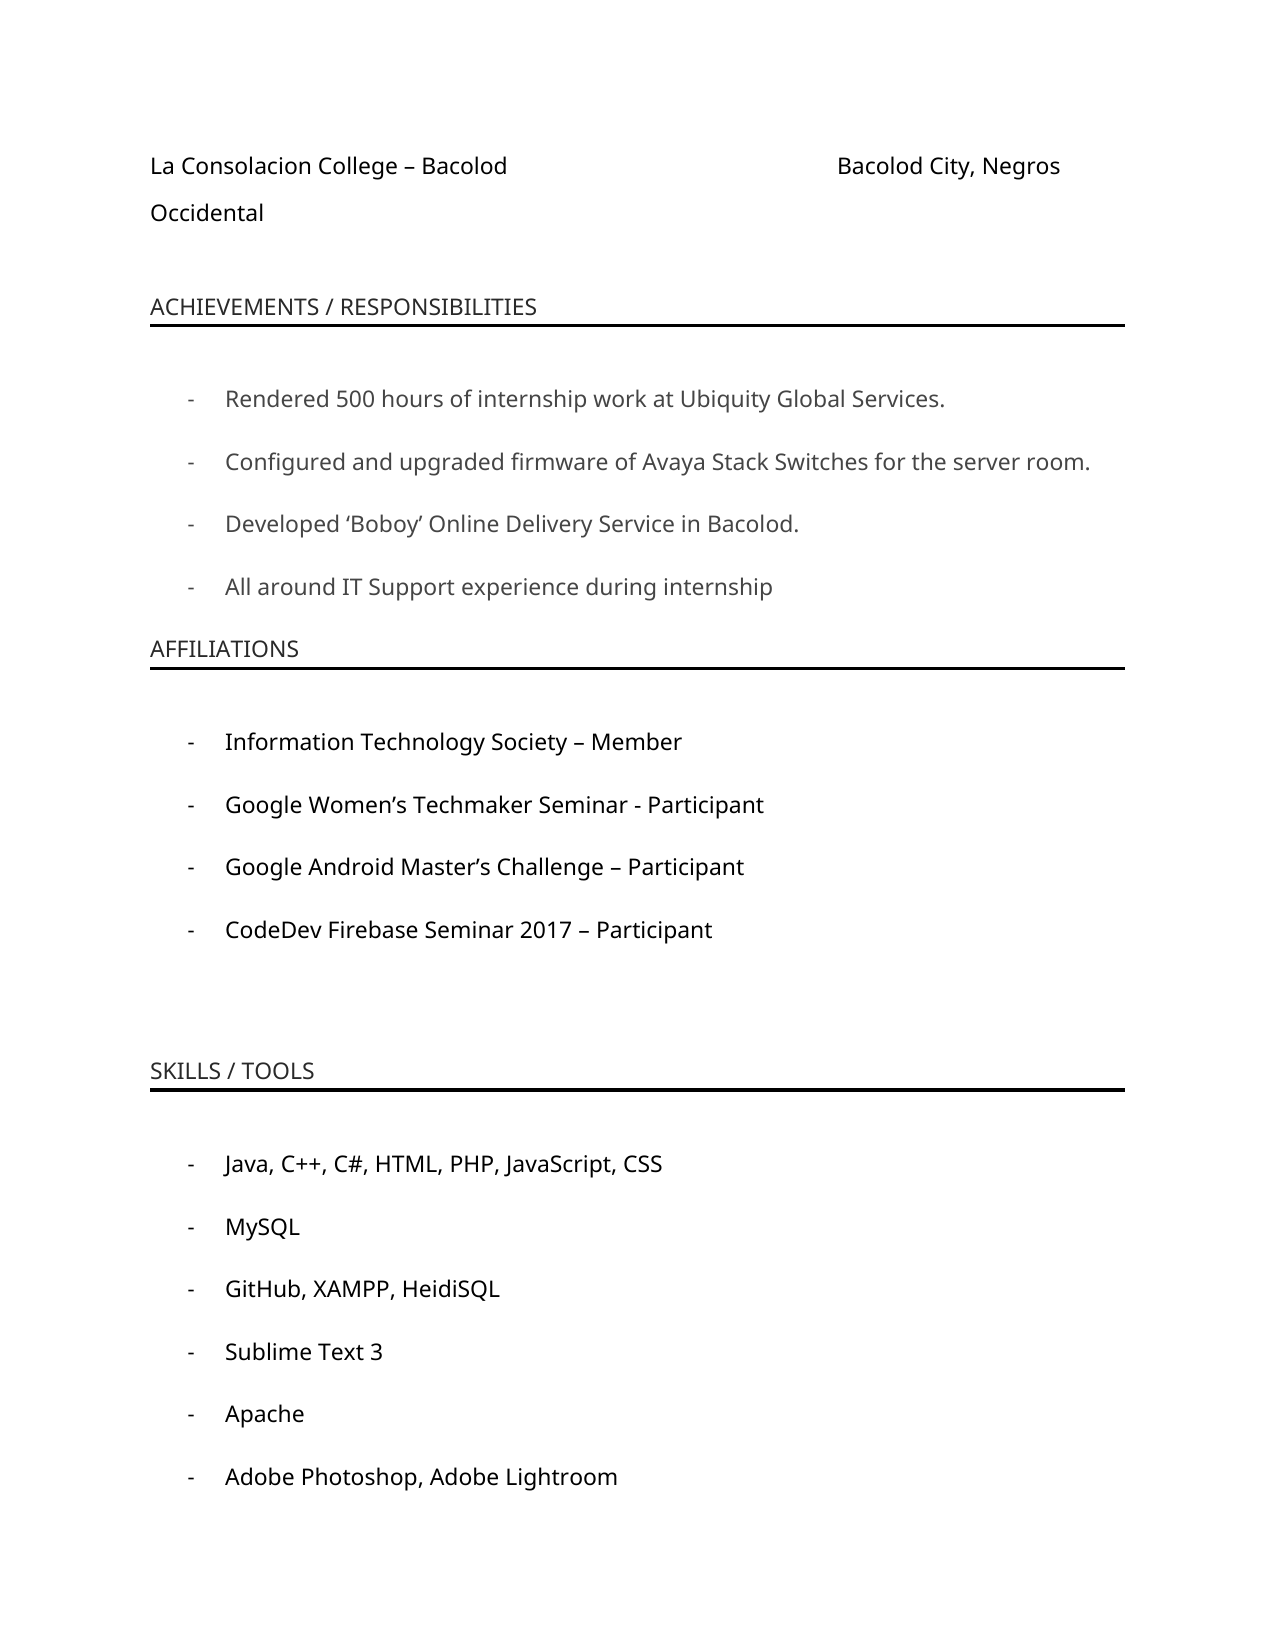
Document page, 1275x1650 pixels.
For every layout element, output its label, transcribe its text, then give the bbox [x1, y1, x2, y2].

list Apache [187, 1398, 1125, 1429]
list All around IT Support experience during internship [187, 571, 1125, 602]
text La Consolacion College – Bacolod Bacolod City, Negros Occidental [150, 150, 1125, 228]
list Google Android Master’s Challenge – Participant [187, 851, 1125, 882]
list Google Women’s Techmaker Seminar - Participant [187, 788, 1125, 820]
list GitHub, XAMPP, HeidiSQL [187, 1273, 1125, 1304]
list MySQL [187, 1210, 1125, 1242]
text ACHIEVEMENTS / RESPONSIBILITIES [150, 291, 1125, 324]
text SKILLS / TOOLS [150, 1055, 1125, 1088]
list Sublime Text 3 [187, 1335, 1125, 1367]
text AFFILIATIONS [150, 633, 1125, 667]
list Configured and upgraded firmware of Avaya Stack Switches for the server room. [187, 446, 1125, 477]
list Adobe Photoshop, Adobe Lightroom [187, 1460, 1125, 1492]
list Rendered 500 hours of internship work at Ubiquity Global Services. [187, 383, 1125, 414]
list Developed ‘Boboy’ Online Delivery Service in Bacolod. [187, 508, 1125, 539]
list Information Technology Society – Member [187, 726, 1125, 757]
list Java, C++, C#, HTML, PHP, JavaScript, CSS [187, 1148, 1125, 1179]
list CodeDev Firebase Seminar 2017 – Participant [187, 913, 1125, 945]
